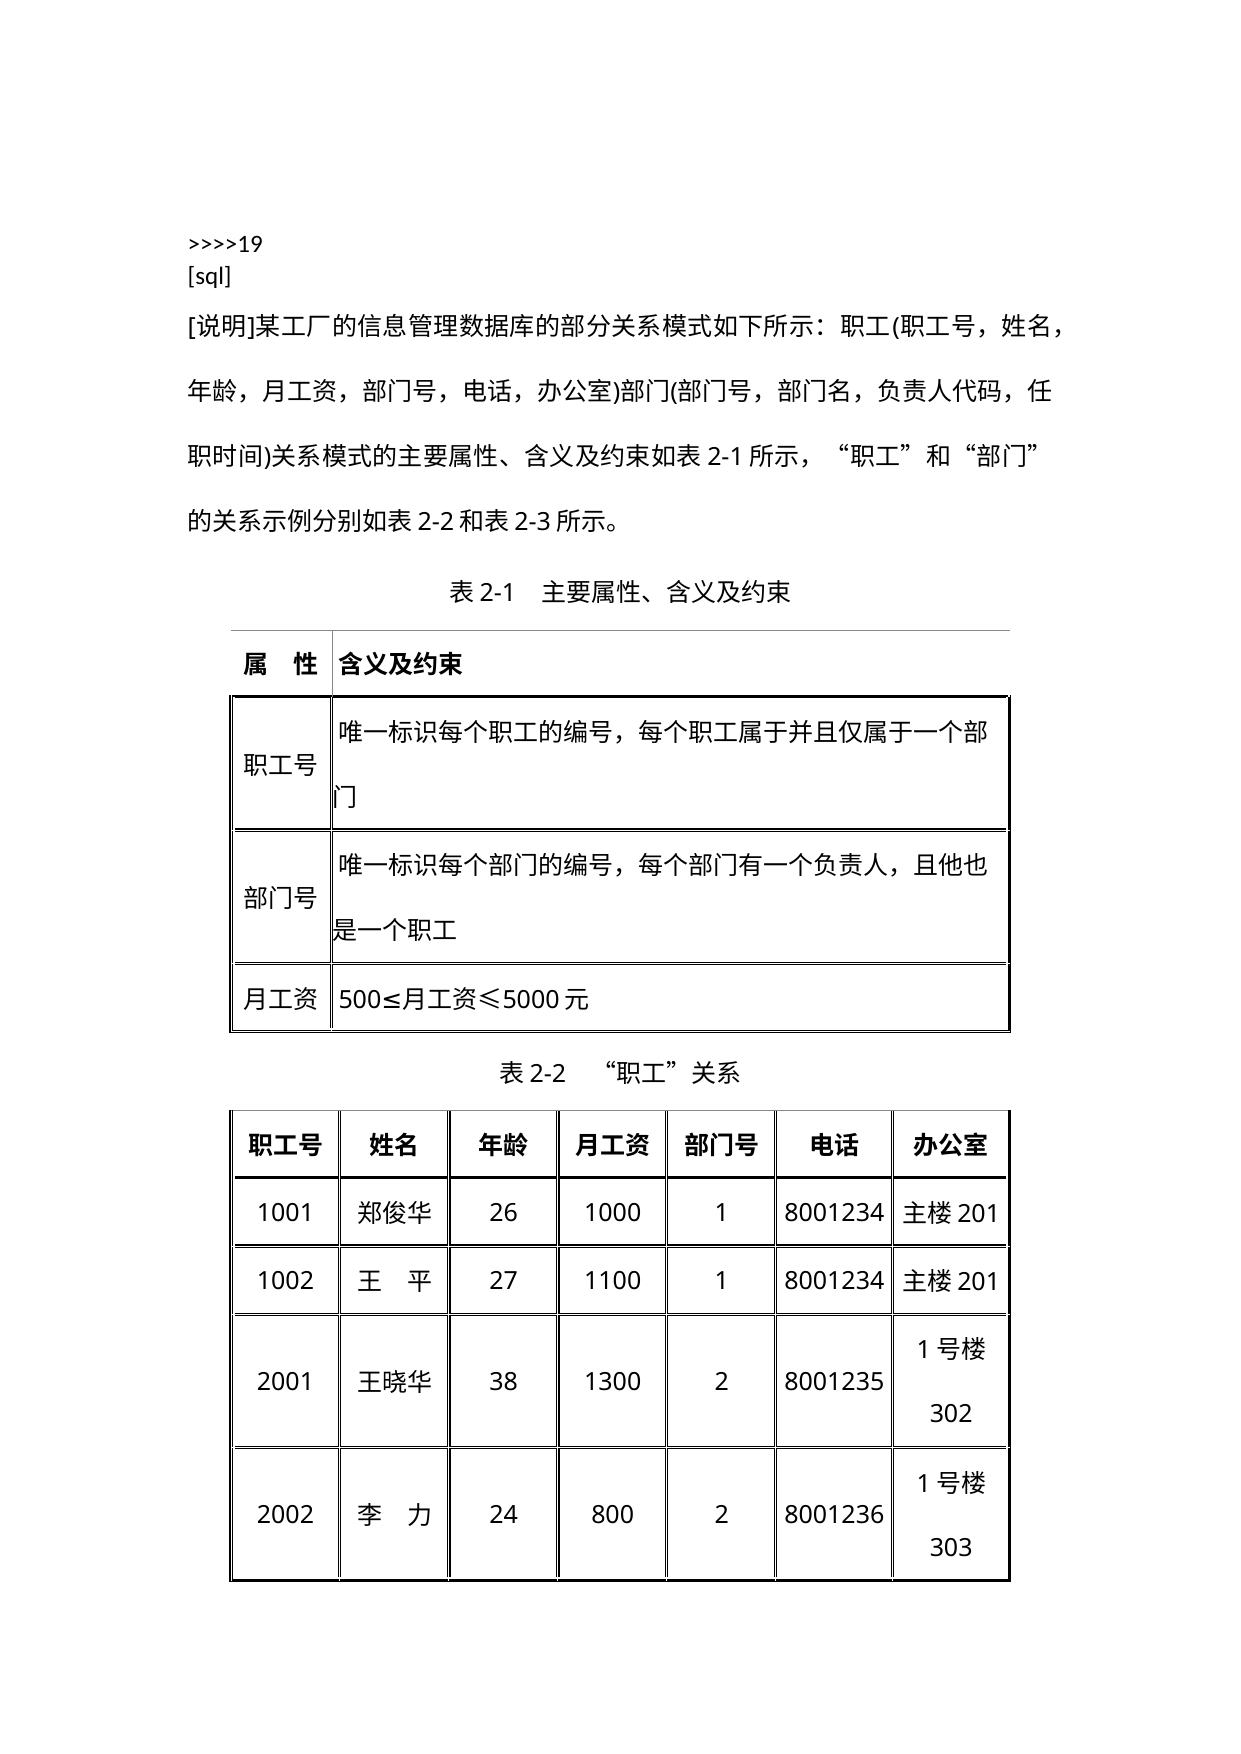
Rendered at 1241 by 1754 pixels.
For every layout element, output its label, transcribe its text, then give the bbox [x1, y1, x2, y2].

table_cell 王 平 [341, 1248, 447, 1312]
table_cell 部门号 [233, 828, 330, 961]
table_cell 1002 [233, 1244, 338, 1312]
table_cell 1001 [233, 1176, 338, 1244]
table_cell 500≤月工资≤5000元 [332, 961, 1009, 1030]
table_cell 职工号 [233, 697, 330, 828]
table_cell 8001235 [777, 1316, 891, 1446]
table_header 属 性 [231, 631, 332, 695]
table_cell 主楼201 [894, 1176, 1008, 1244]
table_cell 24 [449, 1446, 558, 1579]
table_cell 1号楼302 [894, 1313, 1009, 1446]
table_header 职工号 [233, 1111, 338, 1176]
table_header 电话 [777, 1111, 891, 1176]
table_cell 8001234 [777, 1179, 891, 1244]
table_header 月工资 [560, 1111, 665, 1176]
table_cell 38 [451, 1316, 556, 1446]
text [sql] [187, 259, 1053, 292]
table_cell 1100 [560, 1248, 665, 1312]
table_cell 1000 [560, 1179, 665, 1244]
table_cell 王晓华 [341, 1316, 447, 1446]
table_cell 2001 [233, 1313, 338, 1446]
table_cell 1 [668, 1179, 774, 1244]
table_cell 2 [667, 1449, 776, 1579]
table_header 含义及约束 [333, 631, 1009, 695]
table_cell 李 力 [340, 1446, 449, 1579]
table_cell 郑俊华 [341, 1179, 447, 1244]
table_header 部门号 [668, 1111, 774, 1176]
text >>>>19 [187, 227, 1053, 259]
table_cell 1号楼303 [893, 1446, 1009, 1579]
table_cell 2002 [231, 1446, 340, 1579]
table_cell 8001234 [777, 1248, 891, 1312]
table_header 办公室 [894, 1111, 1008, 1176]
table_header 年龄 [451, 1111, 556, 1176]
table_cell 唯一标识每个职工的编号，每个职工属于并且仅属于一个部门 [333, 695, 1009, 828]
table_cell 主楼201 [894, 1244, 1009, 1312]
table_header 姓名 [341, 1111, 447, 1176]
table_cell 8001236 [776, 1449, 893, 1579]
table_cell 唯一标识每个部门的编号，每个部门有一个负责人，且他也是一个职工 [333, 828, 1009, 961]
table_cell 2 [668, 1316, 774, 1446]
table_cell 1 [668, 1248, 774, 1312]
text 表2-1 主要属性、含义及约束 [187, 558, 1053, 623]
table_cell 26 [451, 1179, 556, 1244]
text 表2-2 “职工”关系 [187, 1039, 1053, 1104]
table_cell 800 [558, 1449, 667, 1579]
text [说明]某工厂的信息管理数据库的部分关系模式如下所示：职工(职工号，姓名，年龄，月工资，部门号，电话，办公室)部门(部门号，部门名，负责人代码，任职时间)关系模式的主要属性、含义及约束如表2-1所示，“职工”和“部门”的关系示例分别如表2-2和表2-3所示。 [187, 292, 1053, 552]
table_cell 1300 [560, 1316, 665, 1446]
table_cell 月工资 [233, 961, 332, 1030]
table_cell 27 [451, 1248, 556, 1312]
